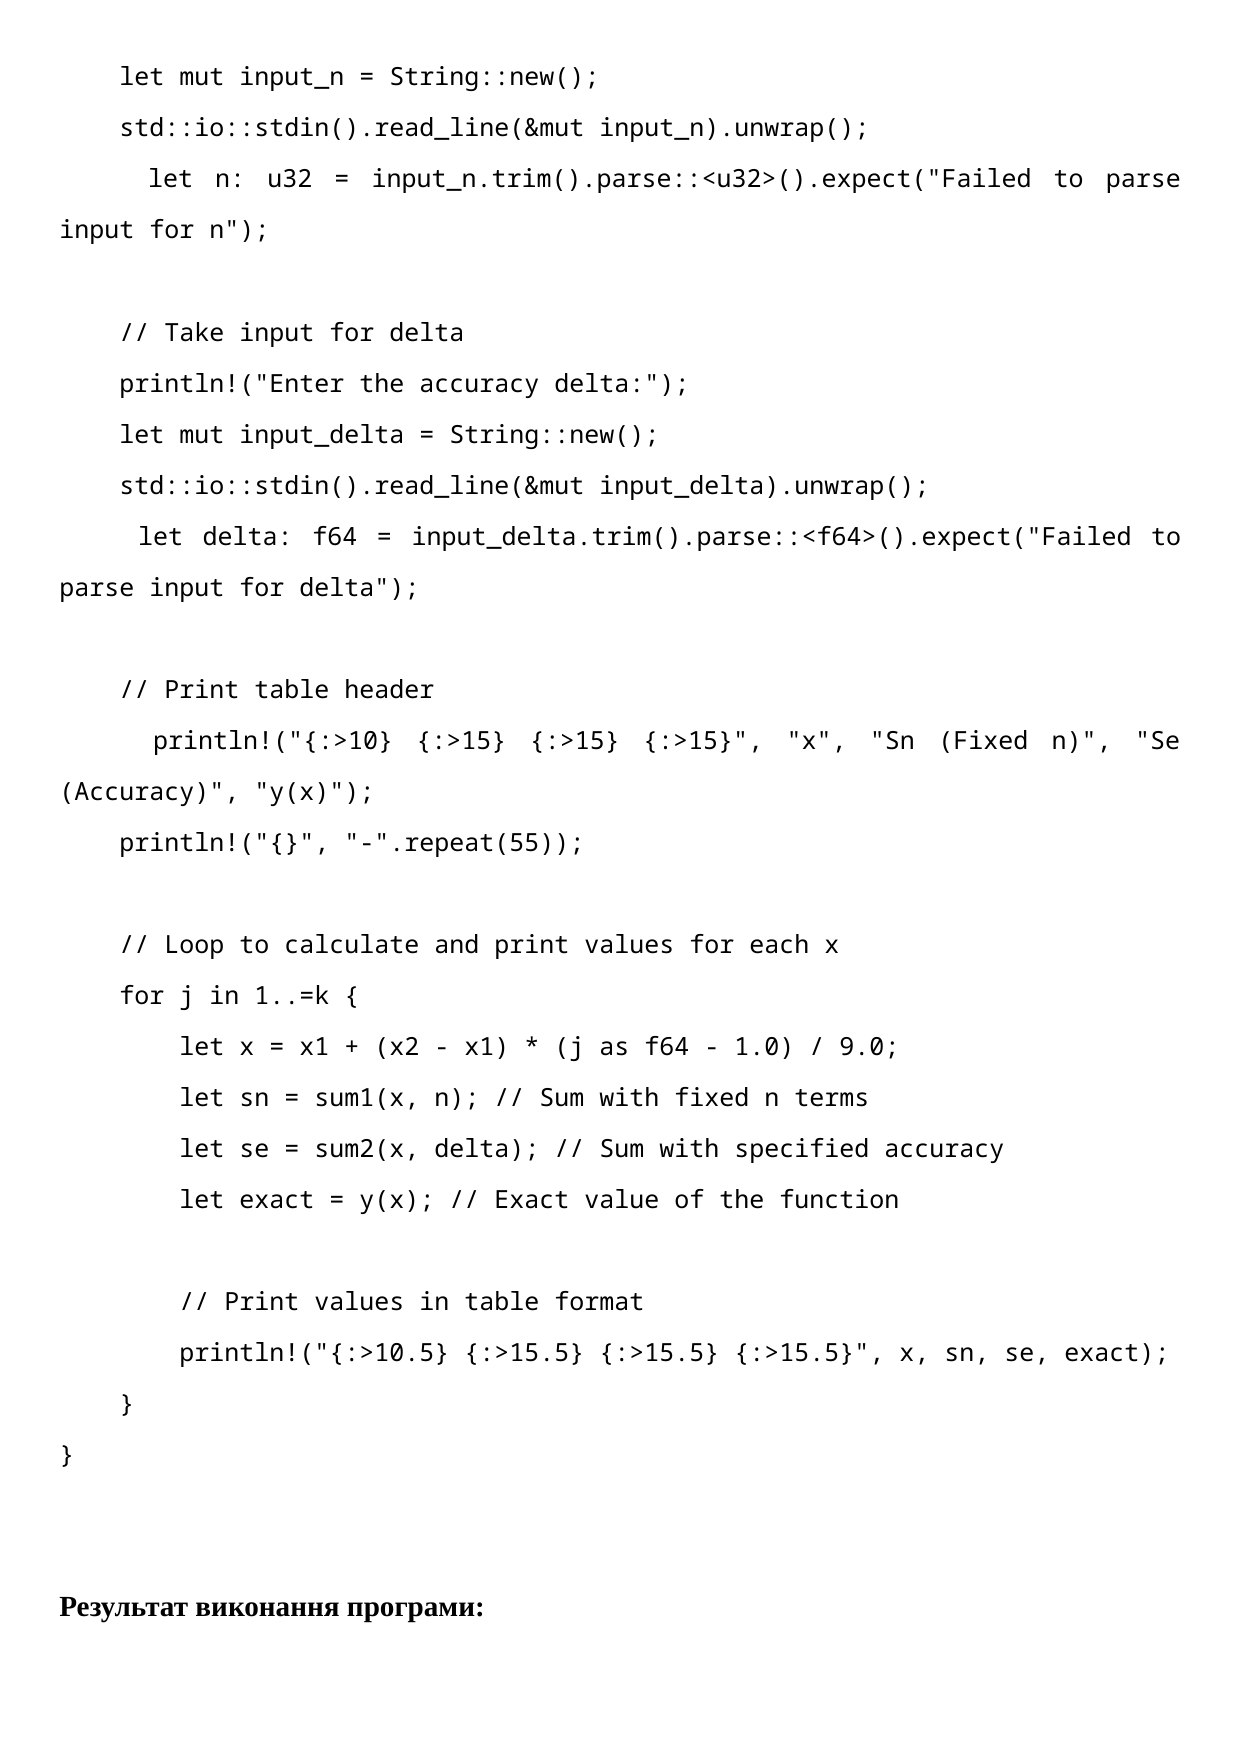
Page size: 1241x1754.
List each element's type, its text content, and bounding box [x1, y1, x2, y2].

text println!("{}", "-".repeat(55)); [59, 825, 1181, 859]
text std::io::stdin().read_line(&mut input_delta).unwrap(); [59, 467, 1181, 501]
text let mut input_delta = String::new(); [59, 416, 1181, 450]
text // Print table header [59, 672, 1181, 706]
text let delta: f64 = input_delta.trim().parse::<f64>().expect("Failed to parse input for delta"); [59, 518, 1181, 603]
text println!("{:>10.5} {:>15.5} {:>15.5} {:>15.5}", x, sn, se, exact); [59, 1335, 1181, 1369]
text let x = x1 + (x2 - x1) * (j as f64 - 1.0) / 9.0; [59, 1029, 1181, 1063]
text let n: u32 = input_n.trim().parse::<u32>().expect("Failed to parse input for n"); [59, 161, 1181, 246]
text } [59, 1386, 1181, 1420]
text let sn = sum1(x, n); // Sum with fixed n terms [59, 1080, 1181, 1114]
text println!("{:>10} {:>15} {:>15} {:>15}", "x", "Sn (Fixed n)", "Se (Accuracy)", "y(x)"); [59, 723, 1181, 808]
text std::io::stdin().read_line(&mut input_n).unwrap(); [59, 110, 1181, 144]
text let exact = y(x); // Exact value of the function [59, 1182, 1181, 1216]
text } [59, 1437, 1181, 1471]
text // Loop to calculate and print values for each x [59, 927, 1181, 961]
text // Print values in table format [59, 1284, 1181, 1318]
text let mut input_n = String::new(); [59, 59, 1181, 93]
text println!("Enter the accuracy delta:"); [59, 365, 1181, 399]
text // Take input for delta [59, 314, 1181, 348]
text Результат виконання програми: [59, 1589, 1181, 1622]
text let se = sum2(x, delta); // Sum with specified accuracy [59, 1131, 1181, 1165]
text for j in 1..=k { [59, 978, 1181, 1012]
